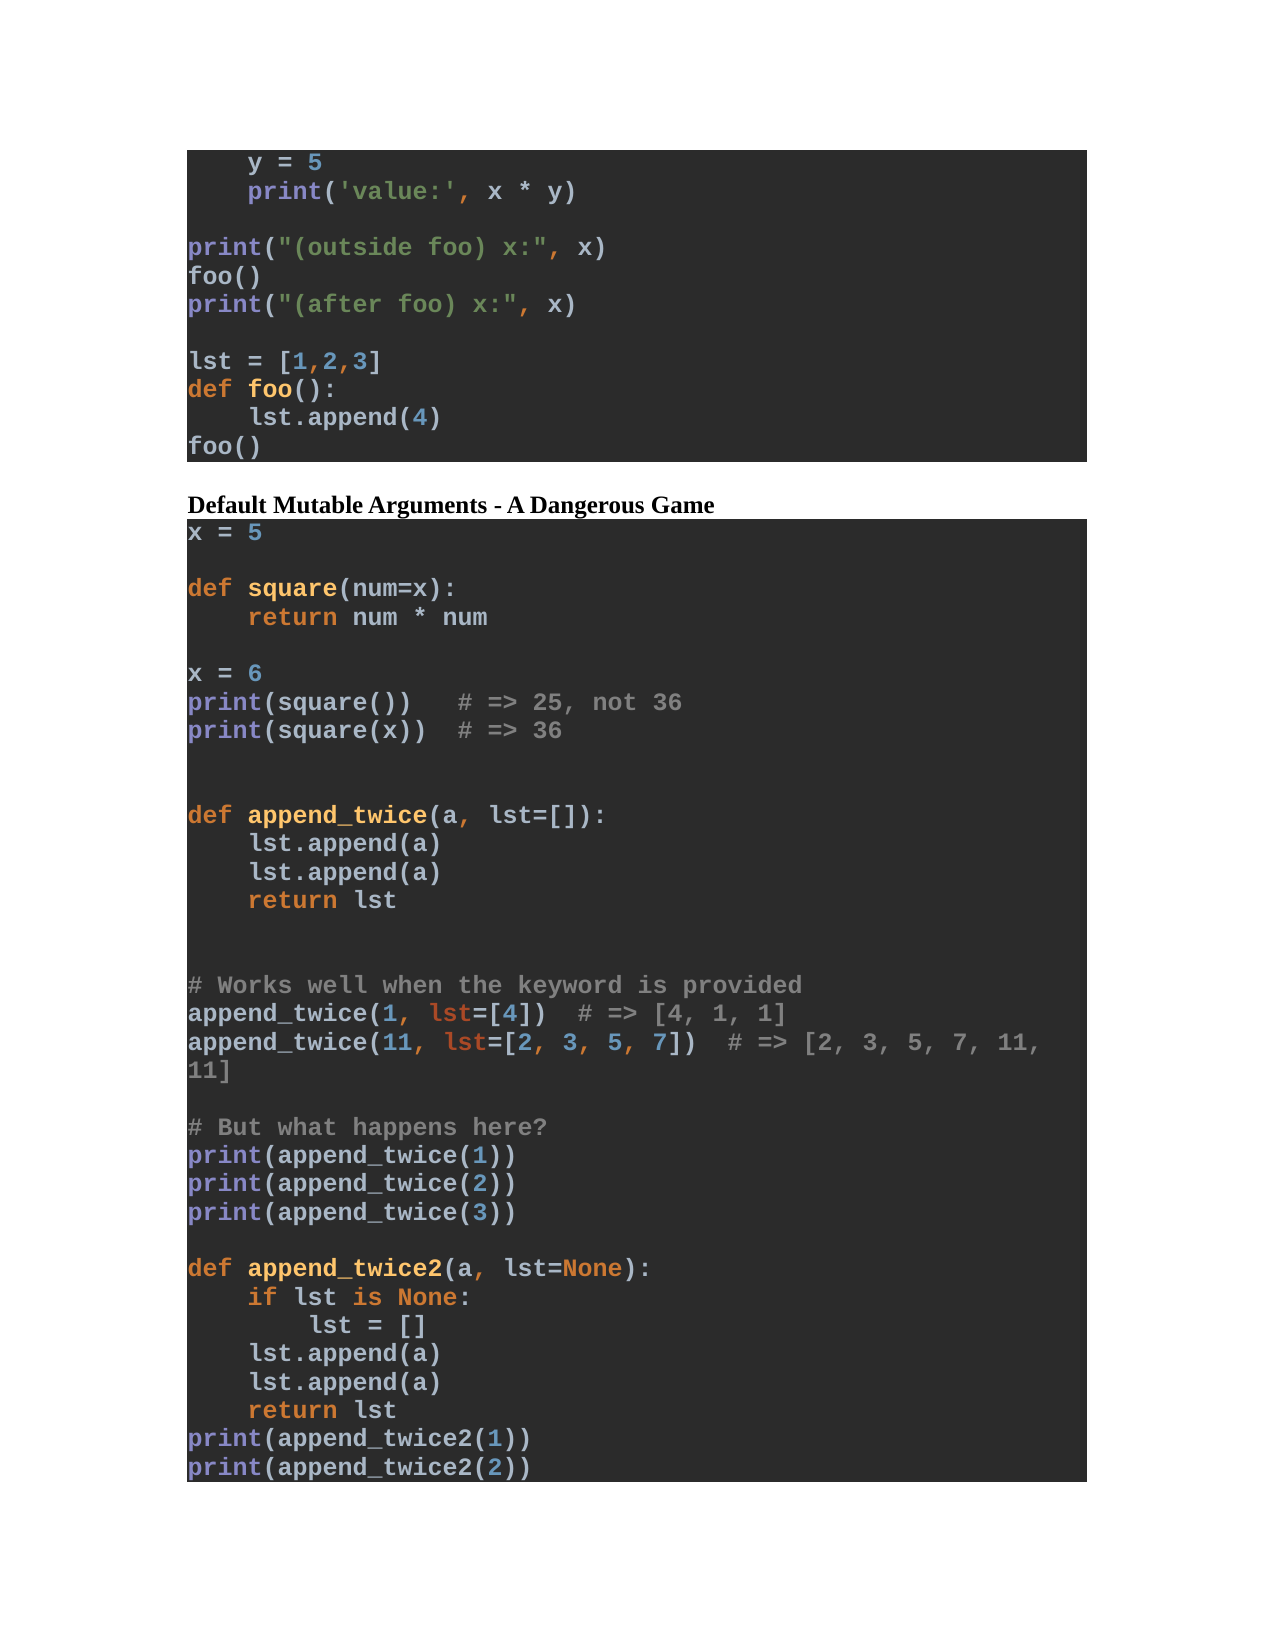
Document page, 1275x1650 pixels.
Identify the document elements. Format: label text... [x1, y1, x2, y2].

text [187, 519, 1087, 1482]
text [187, 150, 1087, 462]
text Default Mutable Arguments - A Dangerous Game [187, 490, 1087, 519]
